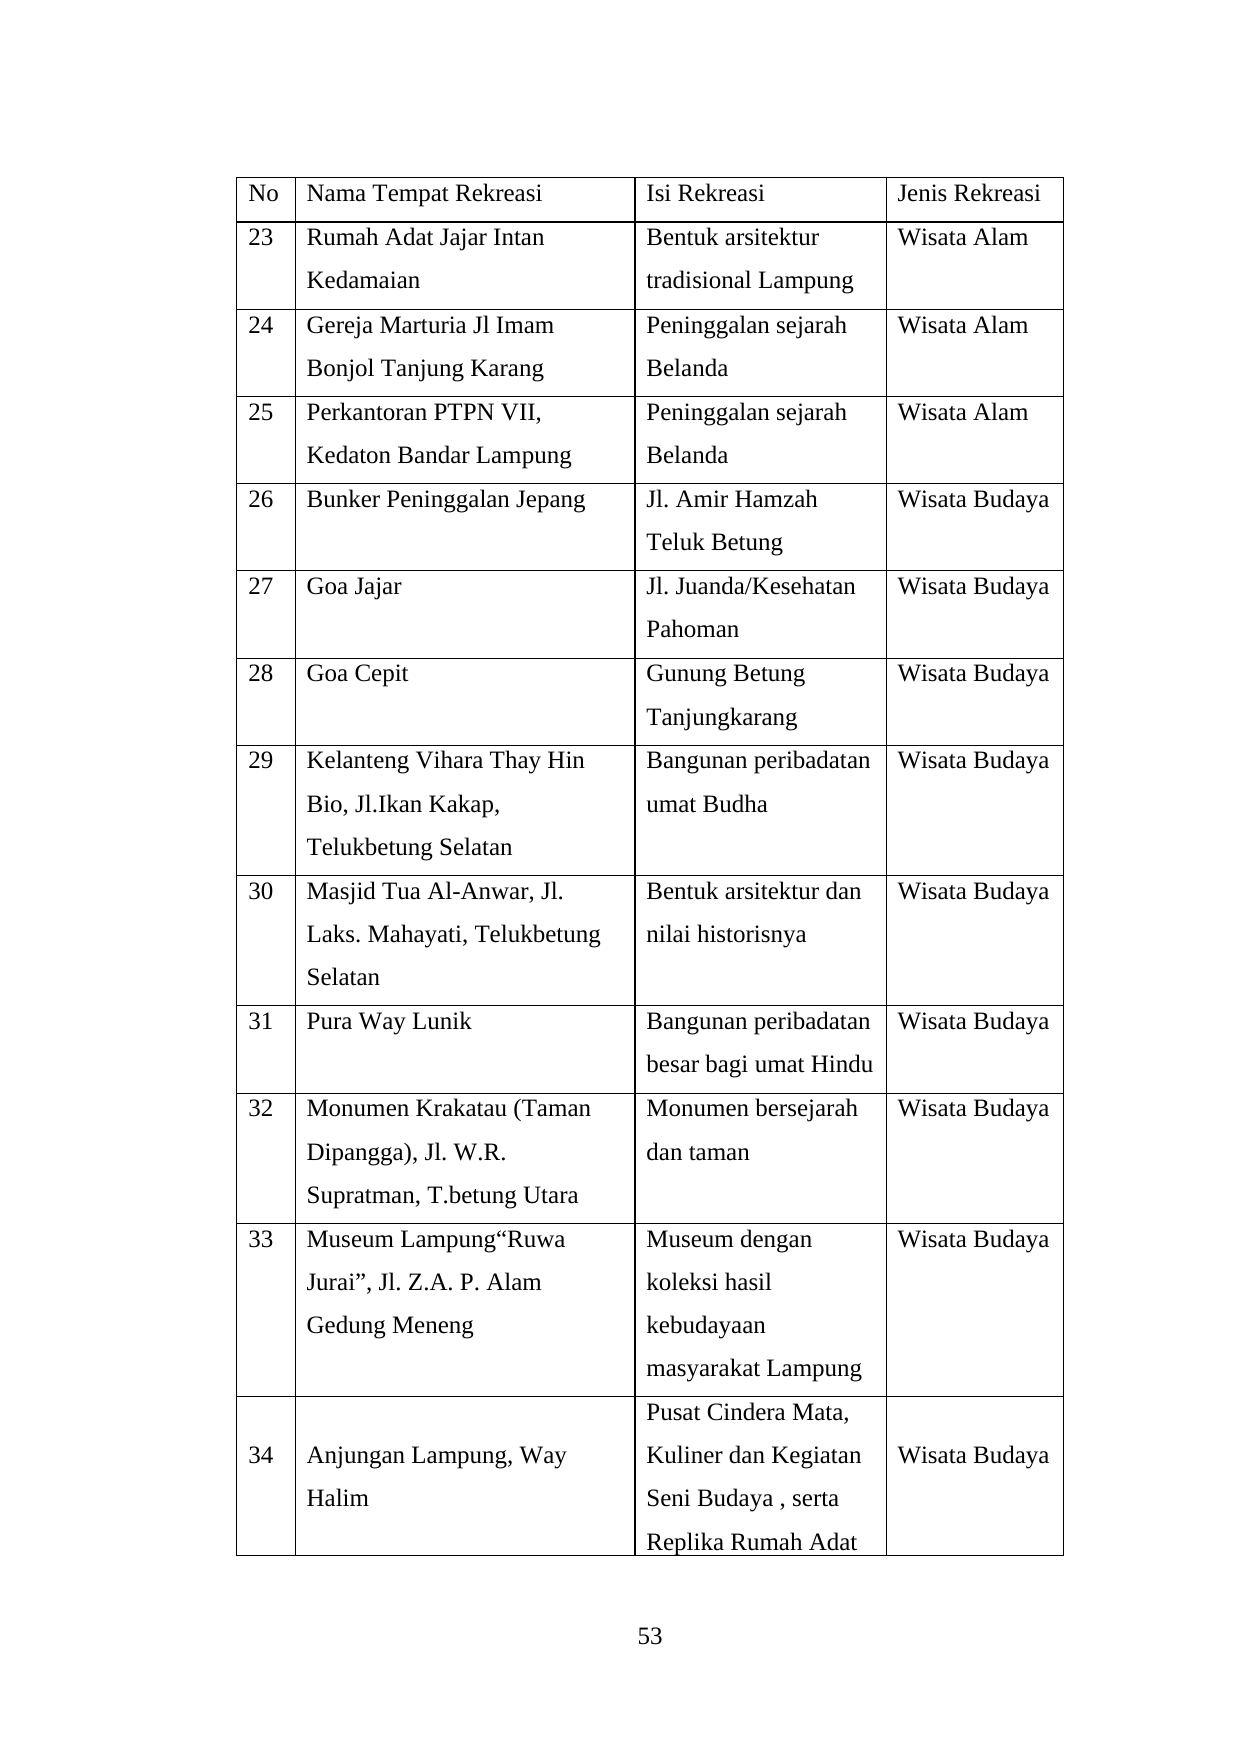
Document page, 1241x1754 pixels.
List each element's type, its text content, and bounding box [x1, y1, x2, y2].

table_cell Monumen bersejarah dan taman [636, 1094, 886, 1223]
table_cell 34 [237, 1397, 295, 1555]
table_cell 23 [237, 223, 295, 309]
table_cell 27 [237, 571, 295, 657]
table_cell Wisata Budaya [887, 1224, 1063, 1396]
table_cell Wisata Alam [887, 310, 1063, 396]
table_cell Wisata Alam [887, 397, 1063, 483]
table_cell Peninggalan sejarah Belanda [636, 310, 886, 396]
table_cell Gunung Betung Tanjungkarang [636, 659, 886, 744]
table_cell Wisata Budaya [887, 746, 1063, 875]
table_cell 30 [237, 876, 295, 1005]
table_cell Museum Lampung“Ruwa Jurai”, Jl. Z.A. P. Alam Gedung Meneng [296, 1224, 634, 1396]
table_cell Gereja Marturia Jl Imam Bonjol Tanjung Karang [296, 310, 634, 396]
table_cell Wisata Budaya [887, 876, 1063, 1005]
table_cell Masjid Tua Al-Anwar, Jl. Laks. Mahayati, Telukbetung Selatan [296, 876, 634, 1005]
table_header Nama Tempat Rekreasi [296, 178, 634, 221]
table_cell 33 [237, 1224, 295, 1396]
table_cell Wisata Alam [887, 223, 1063, 309]
table_cell Wisata Budaya [887, 1006, 1063, 1092]
table_cell Wisata Budaya [887, 1094, 1063, 1223]
table_cell 29 [237, 746, 295, 875]
table_cell Wisata Budaya [887, 484, 1063, 570]
table_header Isi Rekreasi [636, 178, 886, 221]
table_cell Goa Cepit [296, 659, 634, 744]
table_cell Wisata Budaya [887, 1397, 1063, 1555]
table_header Jenis Rekreasi [887, 178, 1063, 221]
table_cell 31 [237, 1006, 295, 1092]
table_cell Monumen Krakatau (Taman Dipangga), Jl. W.R. Supratman, T.betung Utara [296, 1094, 634, 1223]
table_header No [237, 178, 295, 221]
table_cell 24 [237, 310, 295, 396]
table_cell 26 [237, 484, 295, 570]
table_cell Bunker Peninggalan Jepang [296, 484, 634, 570]
table_cell Jl. Juanda/Kesehatan Pahoman [636, 571, 886, 657]
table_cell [636, 1397, 886, 1555]
table_cell Wisata Budaya [887, 571, 1063, 657]
table_cell 25 [237, 397, 295, 483]
table_cell Bentuk arsitektur dan nilai historisnya [636, 876, 886, 1005]
table_cell Bentuk arsitektur tradisional Lampung [636, 223, 886, 309]
table_cell Bangunan peribadatan besar bagi umat Hindu [636, 1006, 886, 1092]
table_cell Pura Way Lunik [296, 1006, 634, 1092]
table_cell Kelanteng Vihara Thay Hin Bio, Jl.Ikan Kakap, Telukbetung Selatan [296, 746, 634, 875]
table_cell Wisata Budaya [887, 659, 1063, 744]
table_cell 28 [237, 659, 295, 744]
table_cell Goa Jajar [296, 571, 634, 657]
table_cell Anjungan Lampung, Way Halim [296, 1397, 634, 1555]
table_cell Museum dengan koleksi hasil kebudayaan masyarakat Lampung [636, 1224, 886, 1396]
table_cell Peninggalan sejarah Belanda [636, 397, 886, 483]
table_cell Bangunan peribadatan umat Budha [636, 746, 886, 875]
table_cell Perkantoran PTPN VII, Kedaton Bandar Lampung [296, 397, 634, 483]
table_cell Jl. Amir Hamzah Teluk Betung [636, 484, 886, 570]
table_cell 32 [237, 1094, 295, 1223]
table_cell Rumah Adat Jajar Intan Kedamaian [296, 223, 634, 309]
